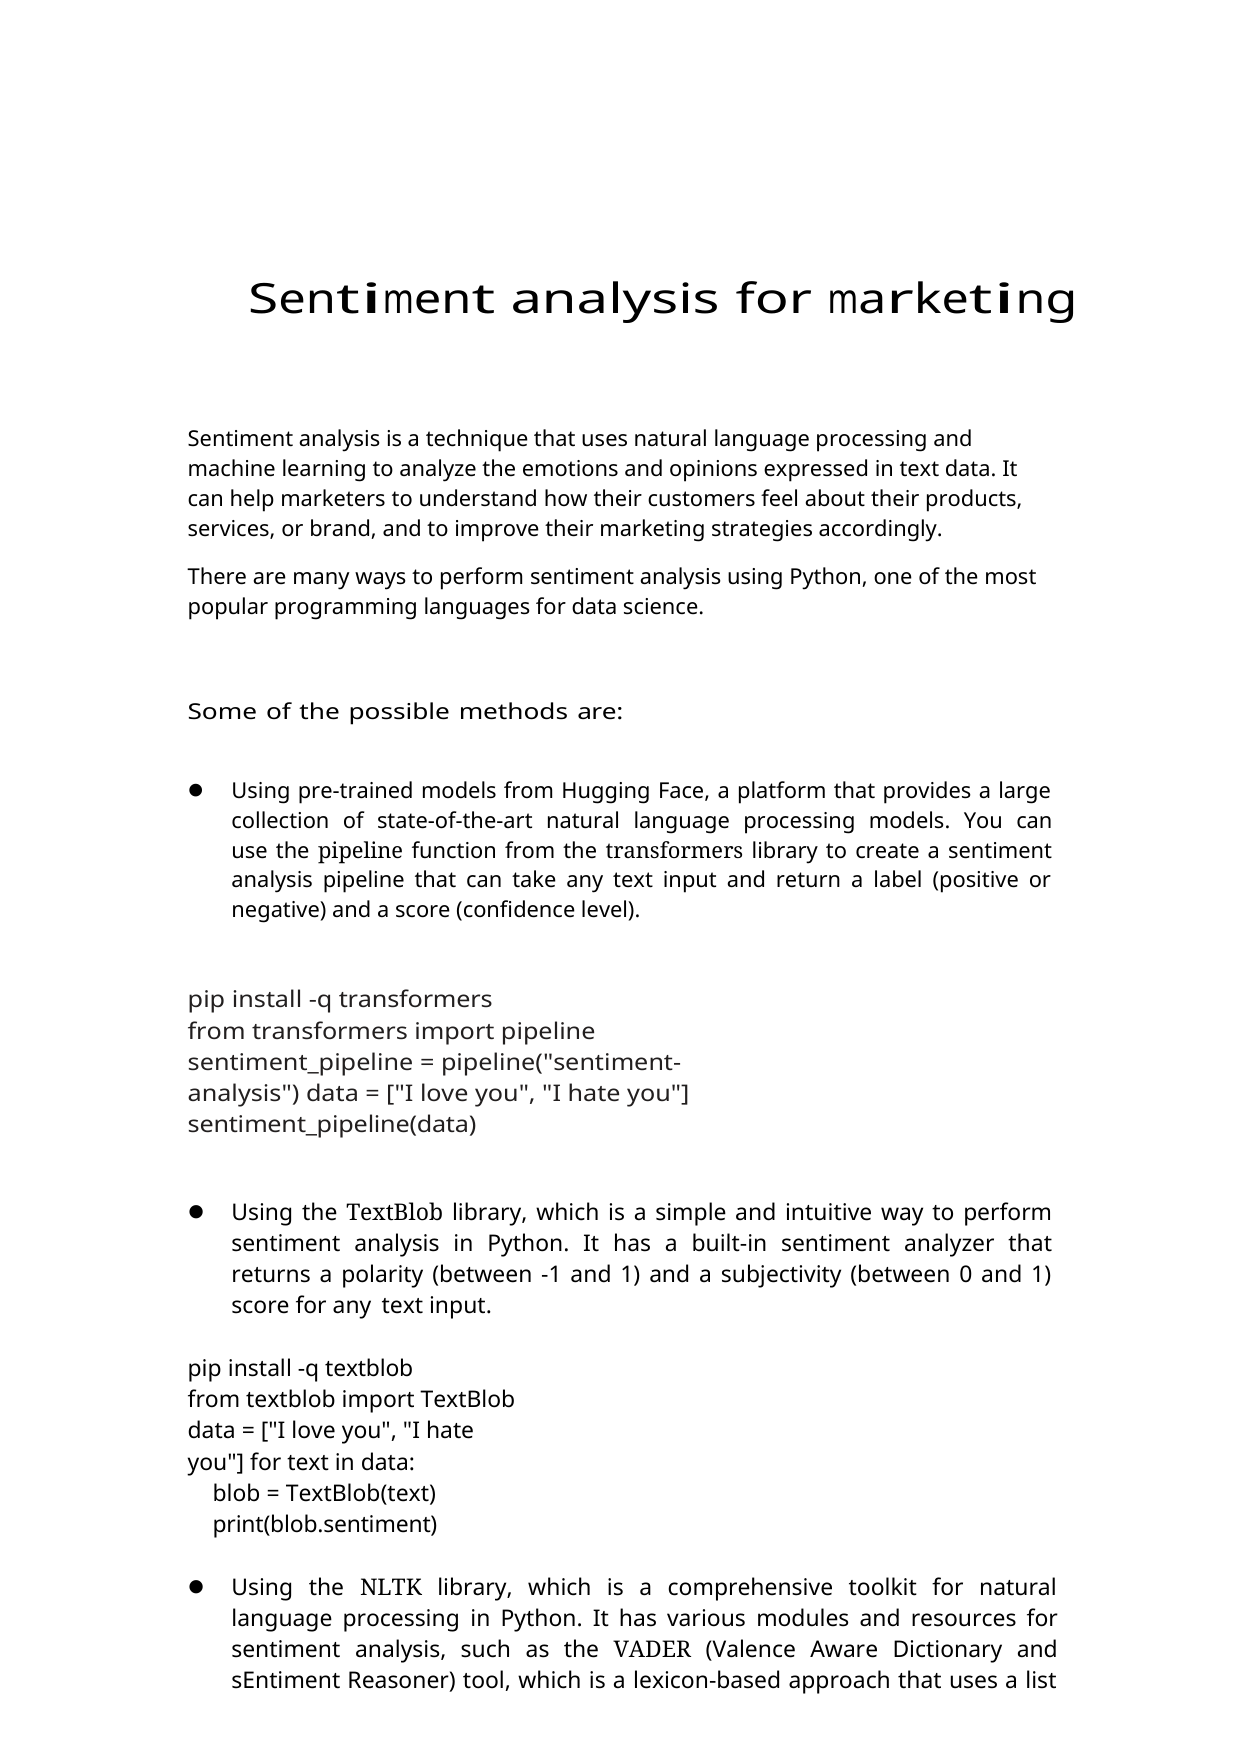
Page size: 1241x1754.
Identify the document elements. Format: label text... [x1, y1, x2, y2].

list Using the TextBlob library, which is a simple and intuitive way to perform sentiment analysis in Python. It has a built-in sentiment analyzer that returns a polarity (between -1 and 1) and a subjectivity (between 0 and 1) score for any text input. [187, 1196, 1053, 1321]
text blob = TextBlob(text) print(blob.sentiment) [212, 1477, 526, 1539]
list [187, 1571, 1058, 1696]
text from textblob import TextBlob data = ["I love you", "I hate you"] for text in data: [187, 1383, 526, 1477]
text Some of the possible methods are: [187, 696, 1186, 725]
text Sentiment analysis is a technique that uses natural language processing and machine learning to analyze the emotions and opinions expressed in text data. It can help marketers to understand how their customers feel about their products, services, or brand, and to improve their marketing strategies accordingly. [187, 423, 1057, 542]
text pip install -q transformers [187, 983, 1186, 1014]
text There are many ways to perform sentiment analysis using Python, one of the most popular programming languages for data science. [187, 561, 1038, 621]
title Sentiment analysis for marketing [139, 269, 1186, 326]
text from transformers import pipeline sentiment_pipeline = pipeline("sentiment-analysis") data = ["I love you", "I hate you"] sentiment_pipeline(data) [187, 1014, 773, 1139]
list Using pre-trained models from Hugging Face, a platform that provides a large collection of state-of-the-art natural language processing models. You can use the pipeline function from the transformers library to create a sentiment analysis pipeline that can take any text input and return a label (positive or negative) and a score (confidence level). [187, 775, 1053, 924]
text pip install -q textblob [187, 1352, 1186, 1383]
